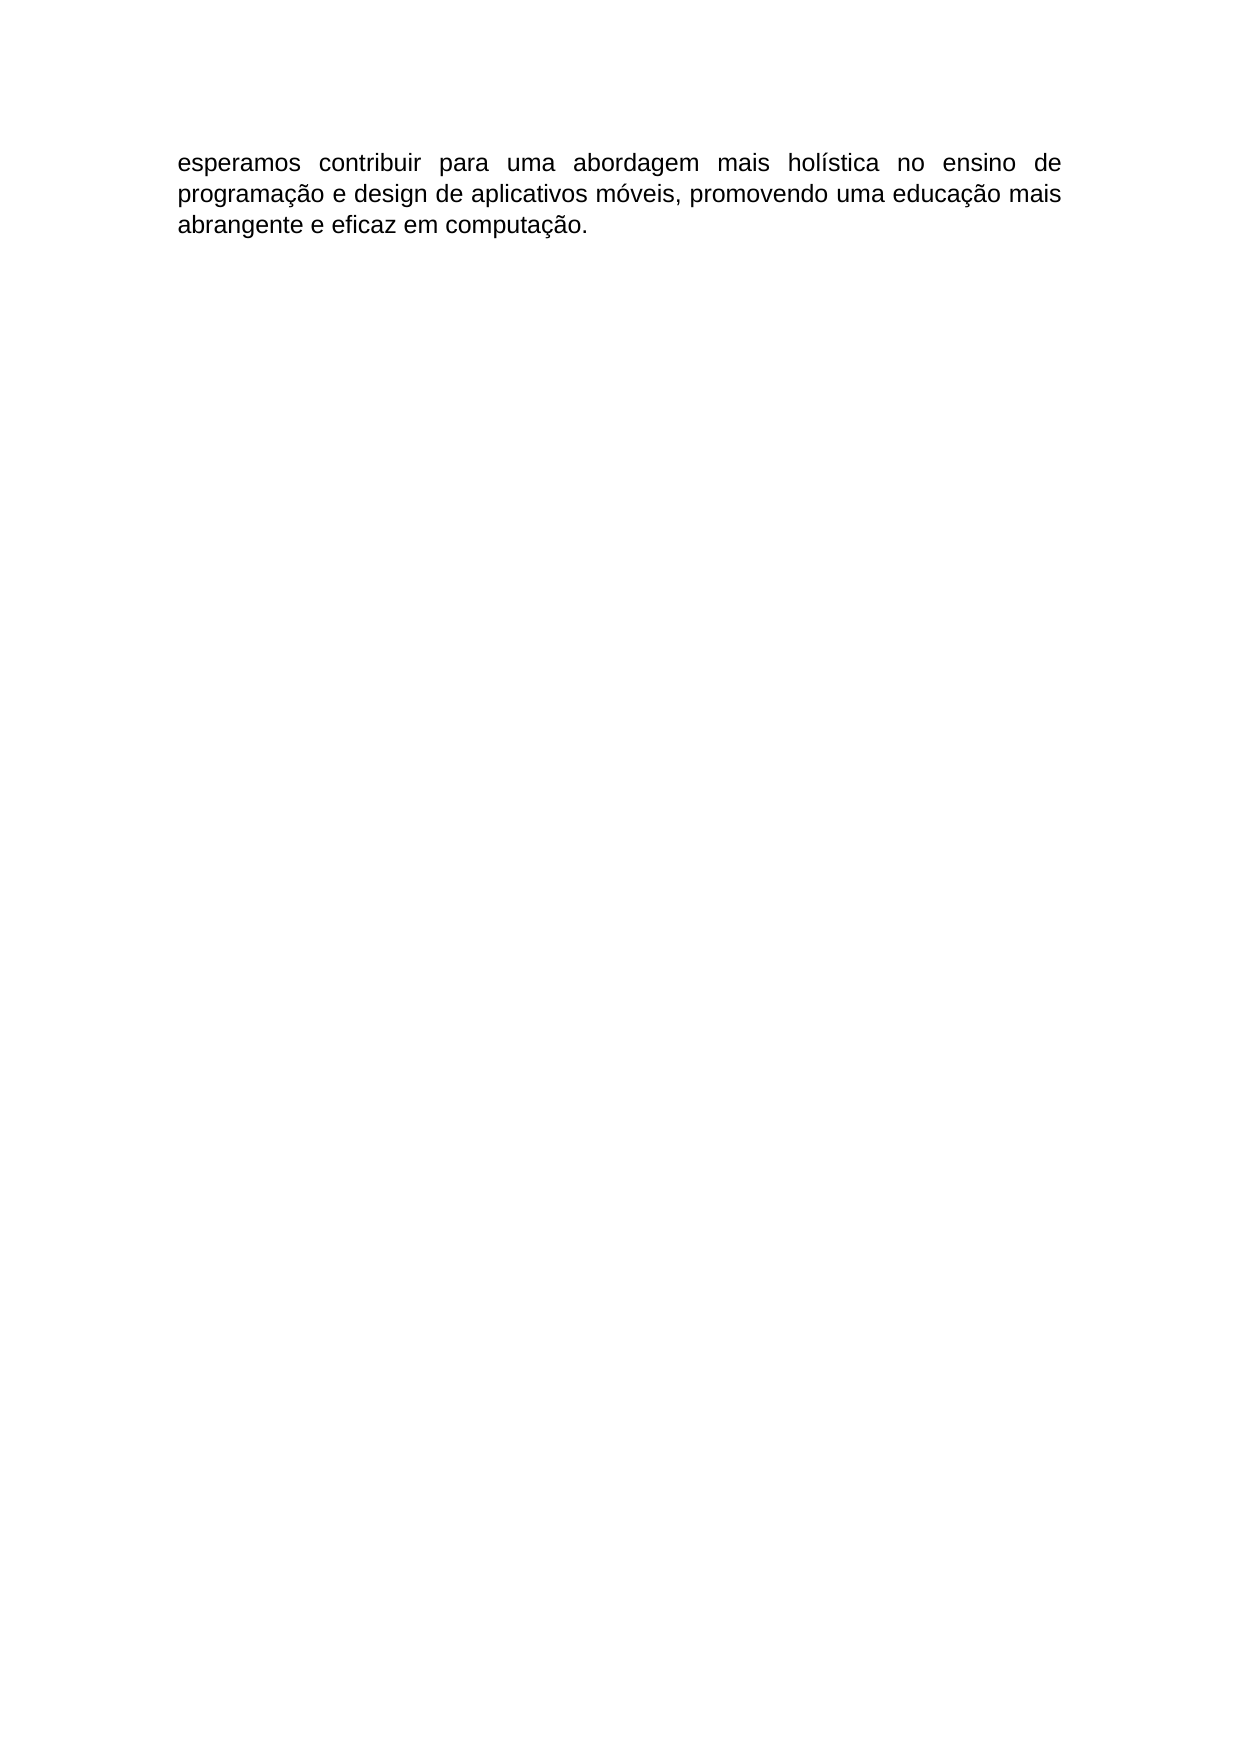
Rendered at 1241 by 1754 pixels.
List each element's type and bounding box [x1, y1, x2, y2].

text [177, 148, 1063, 238]
